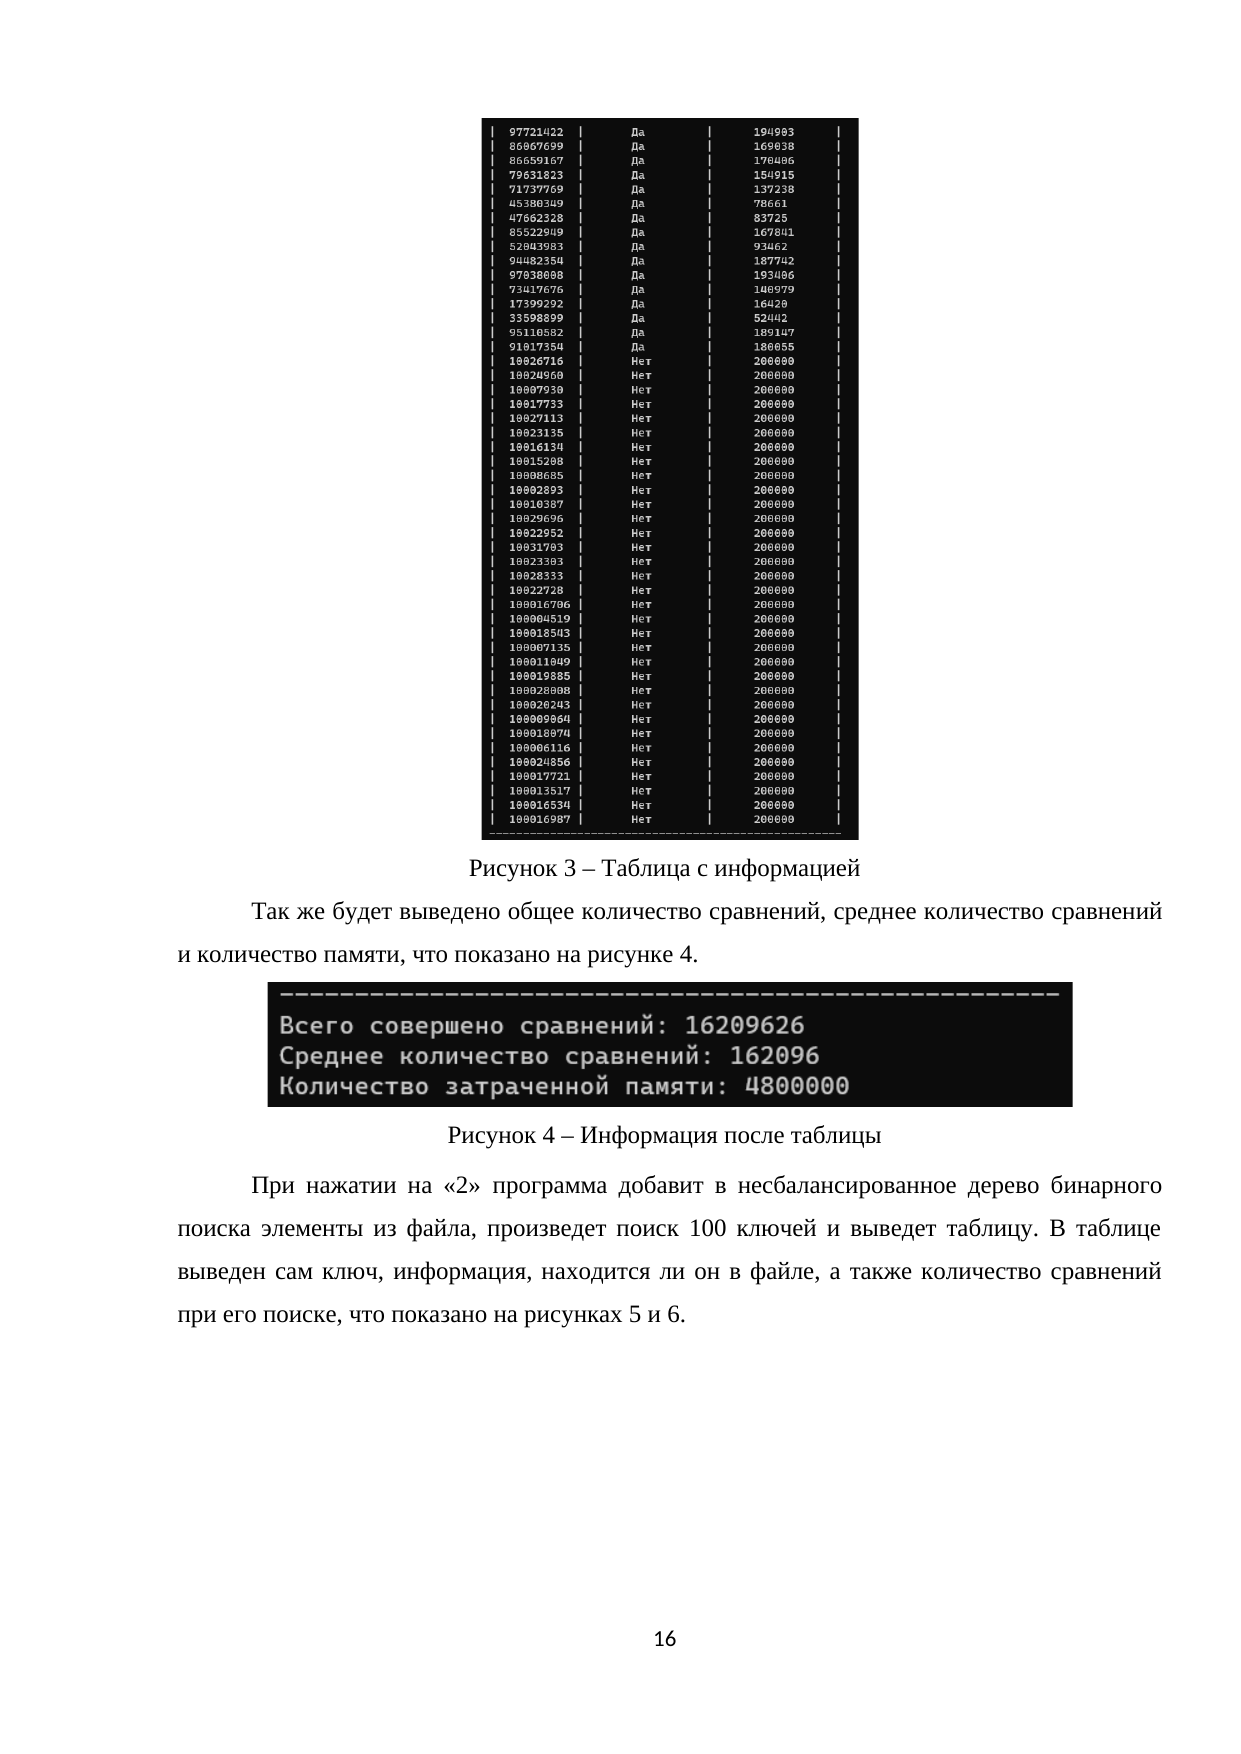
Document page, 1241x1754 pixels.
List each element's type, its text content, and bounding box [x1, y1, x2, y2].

text При нажатии на «2» программа добавит в несбалансированное дерево бинарного поиска элементы из файла, произведет поиск 100 ключей и выведет таблицу. В таблице выведен сам ключ, информация, находится ли он в файле, а также количество сравнений при его поиске, что показано на рисунках 5 и 6. [177, 1170, 1163, 1328]
picture [267, 982, 1073, 1107]
text Рисунок 4 – Информация после таблицы [177, 1120, 1152, 1149]
picture [481, 118, 859, 840]
text Так же будет выведено общее количество сравнений, среднее количество сравнений и количество памяти, что показано на рисунке 4. [177, 896, 1163, 968]
text Рисунок 3 – Таблица с информацией [177, 853, 1152, 882]
